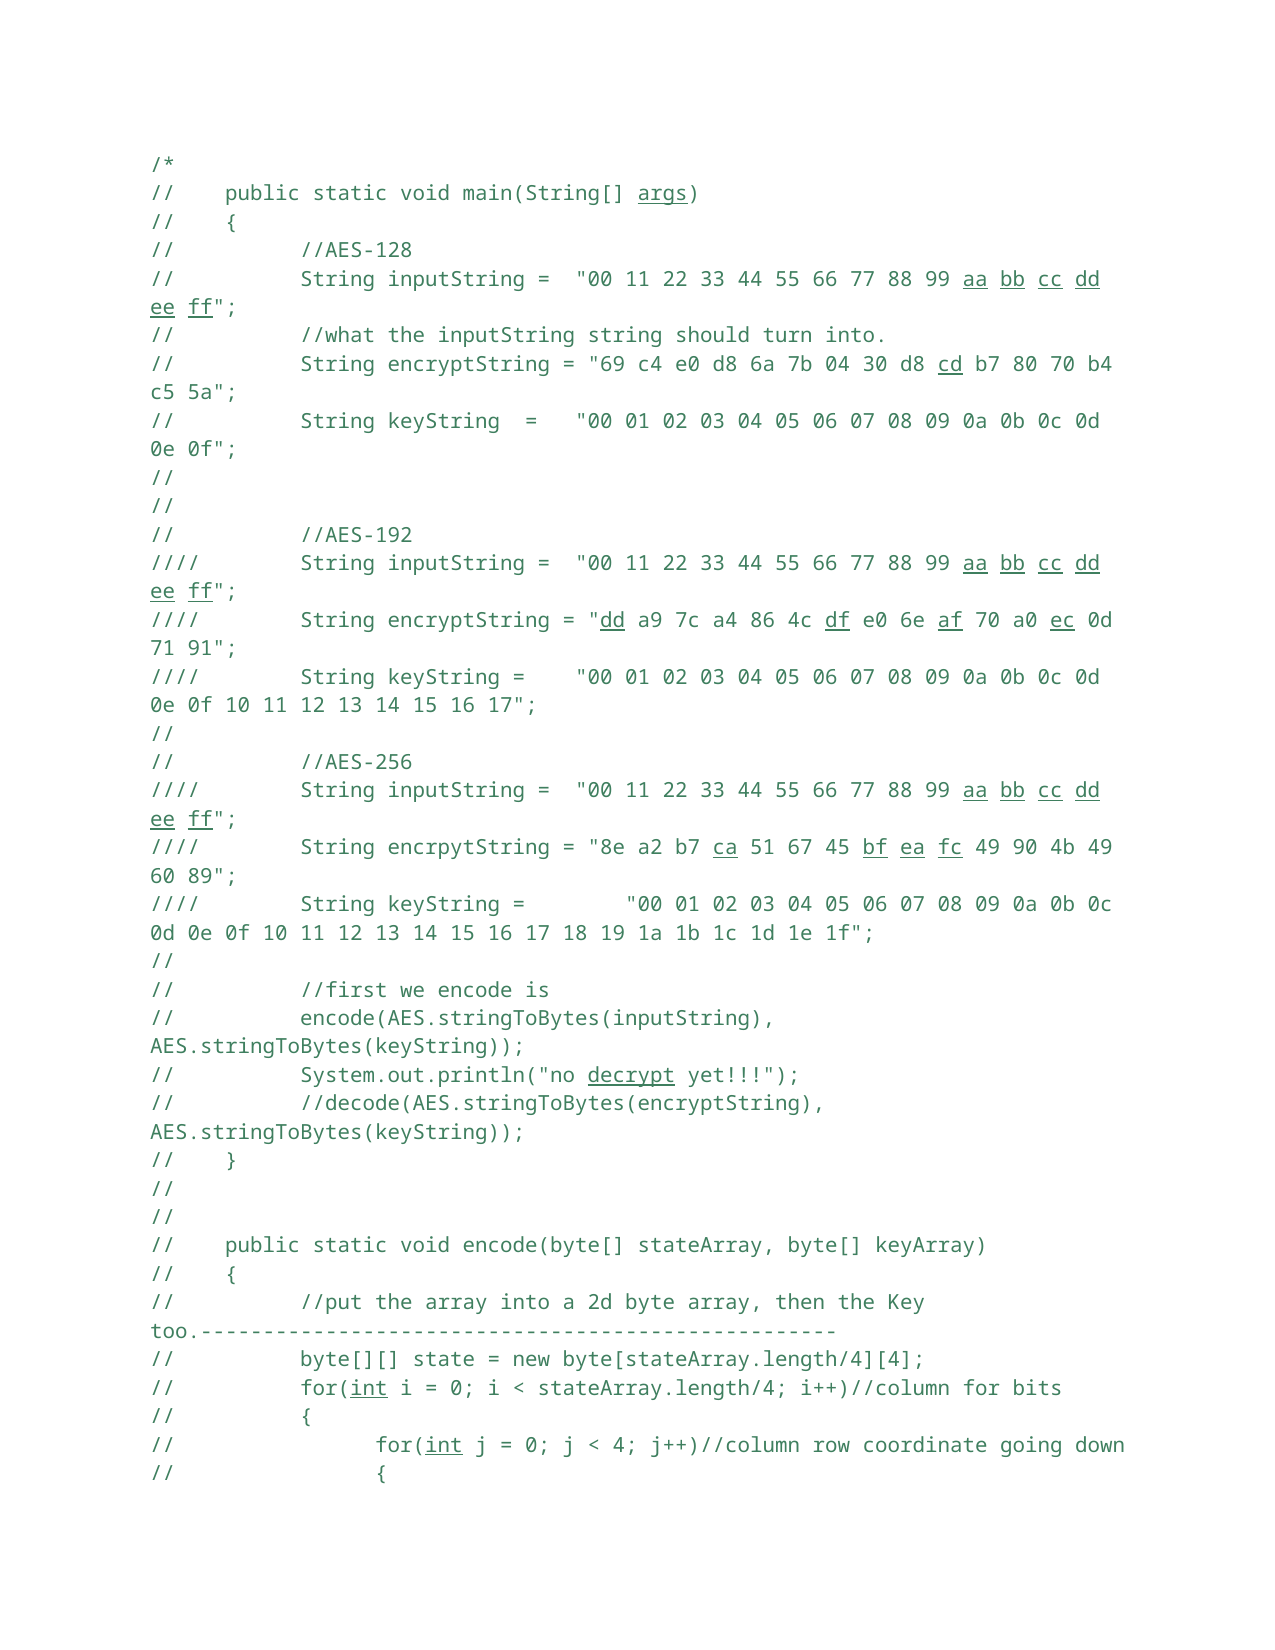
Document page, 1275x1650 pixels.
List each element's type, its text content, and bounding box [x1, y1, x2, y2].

text //// String inputString = "00 11 22 33 44 55 66 77 88 99 aa bb cc dd ee ff"; [150, 548, 1125, 605]
text // { [150, 207, 1125, 235]
text // public static void encode(byte[] stateArray, byte[] keyArray) [150, 1231, 1125, 1259]
text // String inputString = "00 11 22 33 44 55 66 77 88 99 aa bb cc dd ee ff"; [150, 264, 1125, 321]
text // { [150, 1401, 1125, 1430]
text //// String encryptString = "dd a9 7c a4 86 4c df e0 6e af 70 a0 ec 0d 71 91"; [150, 605, 1125, 662]
text // [150, 1174, 1125, 1202]
text // byte[][] state = new byte[stateArray.length/4][4]; [150, 1344, 1125, 1373]
text // { [150, 1259, 1125, 1287]
text // String keyString = "00 01 02 03 04 05 06 07 08 09 0a 0b 0c 0d 0e 0f"; [150, 406, 1125, 463]
text // [150, 491, 1125, 520]
text // for(int j = 0; j < 4; j++)//column row coordinate going down [150, 1430, 1125, 1458]
text //// String keyString = "00 01 02 03 04 05 06 07 08 09 0a 0b 0c 0d 0e 0f 10 11 12 13 14 15 16 17"; [150, 662, 1125, 719]
text // [150, 463, 1125, 491]
text // [150, 946, 1125, 975]
text // for(int i = 0; i < stateArray.length/4; i++)//column for bits [150, 1373, 1125, 1401]
text // //decode(AES.stringToBytes(encryptString), AES.stringToBytes(keyString)); [150, 1088, 1125, 1145]
text //// String encrpytString = "8e a2 b7 ca 51 67 45 bf ea fc 49 90 4b 49 60 89"; [150, 832, 1125, 889]
text // //AES-256 [150, 747, 1125, 776]
text // System.out.println("no decrypt yet!!!"); [150, 1060, 1125, 1088]
text // { [150, 1458, 1125, 1487]
text // //first we encode is [150, 975, 1125, 1003]
text // encode(AES.stringToBytes(inputString), AES.stringToBytes(keyString)); [150, 1003, 1125, 1060]
text // //what the inputString string should turn into. [150, 321, 1125, 349]
text // } [150, 1145, 1125, 1174]
text //// String inputString = "00 11 22 33 44 55 66 77 88 99 aa bb cc dd ee ff"; [150, 776, 1125, 832]
text //// String keyString = "00 01 02 03 04 05 06 07 08 09 0a 0b 0c 0d 0e 0f 10 11 12 13 14 15 16 17 18 19 1a 1b 1c 1d 1e 1f"; [150, 889, 1125, 946]
text /* [150, 150, 1125, 178]
text // [150, 1202, 1125, 1231]
text // [150, 719, 1125, 747]
text // String encryptString = "69 c4 e0 d8 6a 7b 04 30 d8 cd b7 80 70 b4 c5 5a"; [150, 349, 1125, 406]
text // //put the array into a 2d byte array, then the Key too.--------------------------------------------------- [150, 1287, 1125, 1344]
text // //AES-192 [150, 520, 1125, 548]
text // //AES-128 [150, 235, 1125, 264]
text // public static void main(String[] args) [150, 178, 1125, 207]
